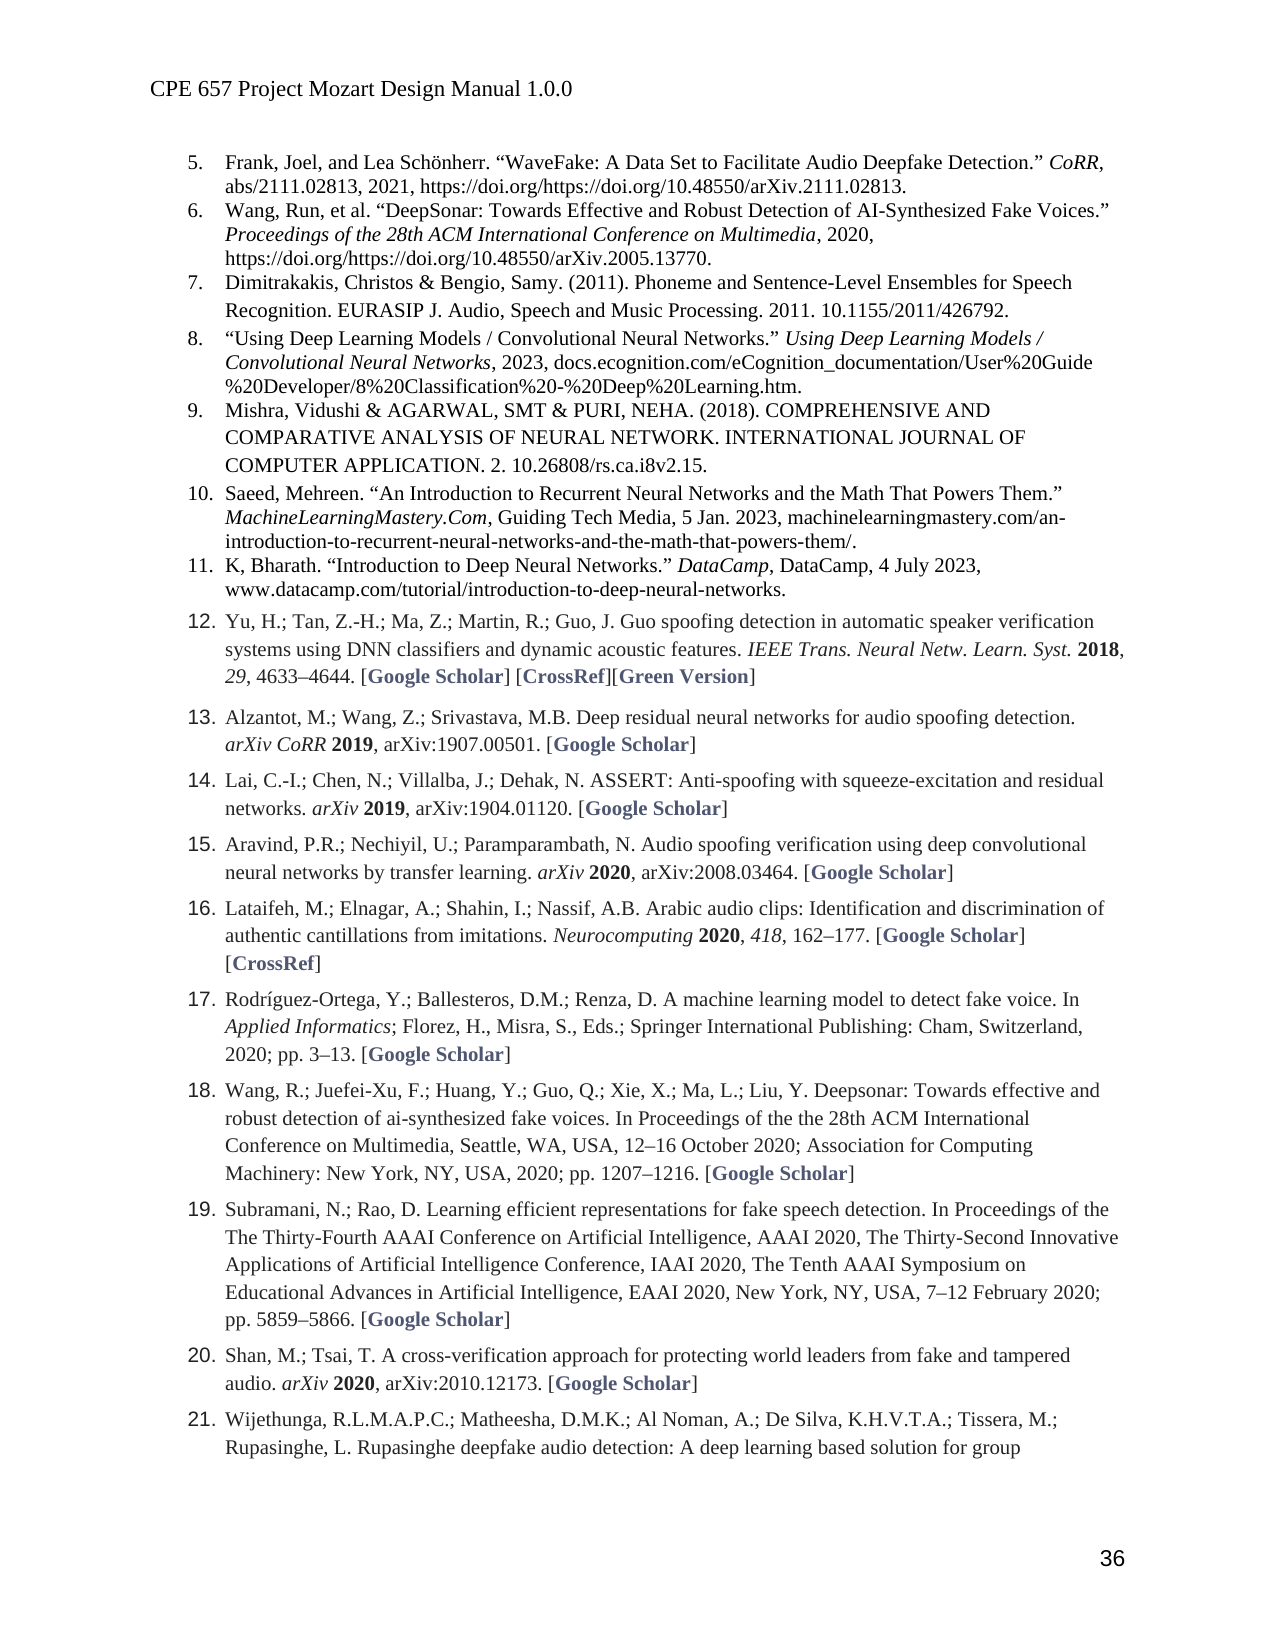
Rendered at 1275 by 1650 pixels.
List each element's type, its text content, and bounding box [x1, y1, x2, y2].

list Rodríguez-Ortega, Y.; Ballesteros, D.M.; Renza, D. A machine learning model to detect fake voice. In Applied Informatics; Florez, H., Misra, S., Eds.; Springer International Publishing: Cham, Switzerland, 2020; pp. 3–13. [Google Scholar] [187, 983, 1125, 1070]
list K, Bharath. “Introduction to Deep Neural Networks.” DataCamp, DataCamp, 4 July 2023, www.datacamp.com/tutorial/introduction-to-deep-neural-networks. [187, 553, 1125, 601]
list Wang, R.; Juefei-Xu, F.; Huang, Y.; Guo, Q.; Xie, X.; Ma, L.; Liu, Y. Deepsonar: Towards effective and robust detection of ai-synthesized fake voices. In Proceedings of the the 28th ACM International Conference on Multimedia, Seattle, WA, USA, 12–16 October 2020; Association for Computing Machinery: New York, NY, USA, 2020; pp. 1207–1216. [Google Scholar] [187, 1074, 1125, 1189]
list Aravind, P.R.; Nechiyil, U.; Paramparambath, N. Audio spoofing verification using deep convolutional neural networks by transfer learning. arXiv 2020, arXiv:2008.03464. [Google Scholar] [187, 828, 1125, 888]
list Subramani, N.; Rao, D. Learning efficient representations for fake speech detection. In Proceedings of the The Thirty-Fourth AAAI Conference on Artificial Intelligence, AAAI 2020, The Thirty-Second Innovative Applications of Artificial Intelligence Conference, IAAI 2020, The Tenth AAAI Symposium on Educational Advances in Artificial Intelligence, EAAI 2020, New York, NY, USA, 7–12 February 2020; pp. 5859–5866. [Google Scholar] [187, 1193, 1125, 1336]
list Yu, H.; Tan, Z.-H.; Ma, Z.; Martin, R.; Guo, J. Guo spoofing detection in automatic speaker verification systems using DNN classifiers and dynamic acoustic features. IEEE Trans. Neural Netw. Learn. Syst. 2018, 29, 4633–4644. [Google Scholar] [CrossRef][Green Version] [187, 605, 1125, 693]
list “Using Deep Learning Models / Convolutional Neural Networks.” Using Deep Learning Models / Convolutional Neural Networks, 2023, docs.ecognition.com/eCognition_documentation/User%20Guide%20Developer/8%20Classification%20-%20Deep%20Learning.htm. [187, 326, 1125, 398]
list Saeed, Mehreen. “An Introduction to Recurrent Neural Networks and the Math That Powers Them.” MachineLearningMastery.Com, Guiding Tech Media, 5 Jan. 2023, machinelearningmastery.com/an-introduction-to-recurrent-neural-networks-and-the-math-that-powers-them/. [187, 481, 1125, 553]
list Alzantot, M.; Wang, Z.; Srivastava, M.B. Deep residual neural networks for audio spoofing detection. arXiv CoRR 2019, arXiv:1907.00501. [Google Scholar] [187, 700, 1125, 761]
list Mishra, Vidushi & AGARWAL, SMT & PURI, NEHA. (2018). COMPREHENSIVE AND COMPARATIVE ANALYSIS OF NEURAL NETWORK. INTERNATIONAL JOURNAL OF COMPUTER APPLICATION. 2. 10.26808/rs.ca.i8v2.15. [187, 398, 1125, 477]
list Frank, Joel, and Lea Schönherr. “WaveFake: A Data Set to Facilitate Audio Deepfake Detection.” CoRR, abs/2111.02813, 2021, https://doi.org/https://doi.org/10.48550/arXiv.2111.02813. [187, 150, 1125, 198]
list Lai, C.-I.; Chen, N.; Villalba, J.; Dehak, N. ASSERT: Anti-spoofing with squeeze-excitation and residual networks. arXiv 2019, arXiv:1904.01120. [Google Scholar] [187, 764, 1125, 824]
list Lataifeh, M.; Elnagar, A.; Shahin, I.; Nassif, A.B. Arabic audio clips: Identification and discrimination of authentic cantillations from imitations. Neurocomputing 2020, 418, 162–177. [Google Scholar] [CrossRef] [187, 891, 1125, 979]
list Shan, M.; Tsai, T. A cross-verification approach for protecting world leaders from fake and tampered audio. arXiv 2020, arXiv:2010.12173. [Google Scholar] [187, 1339, 1125, 1399]
list Dimitrakakis, Christos & Bengio, Samy. (2011). Phoneme and Sentence-Level Ensembles for Speech Recognition. EURASIP J. Audio, Speech and Music Processing. 2011. 10.1155/2011/426792. [187, 270, 1125, 322]
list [187, 1403, 1125, 1463]
list Wang, Run, et al. “DeepSonar: Towards Effective and Robust Detection of AI-Synthesized Fake Voices.” Proceedings of the 28th ACM International Conference on Multimedia, 2020, https://doi.org/https://doi.org/10.48550/arXiv.2005.13770. [187, 198, 1125, 270]
